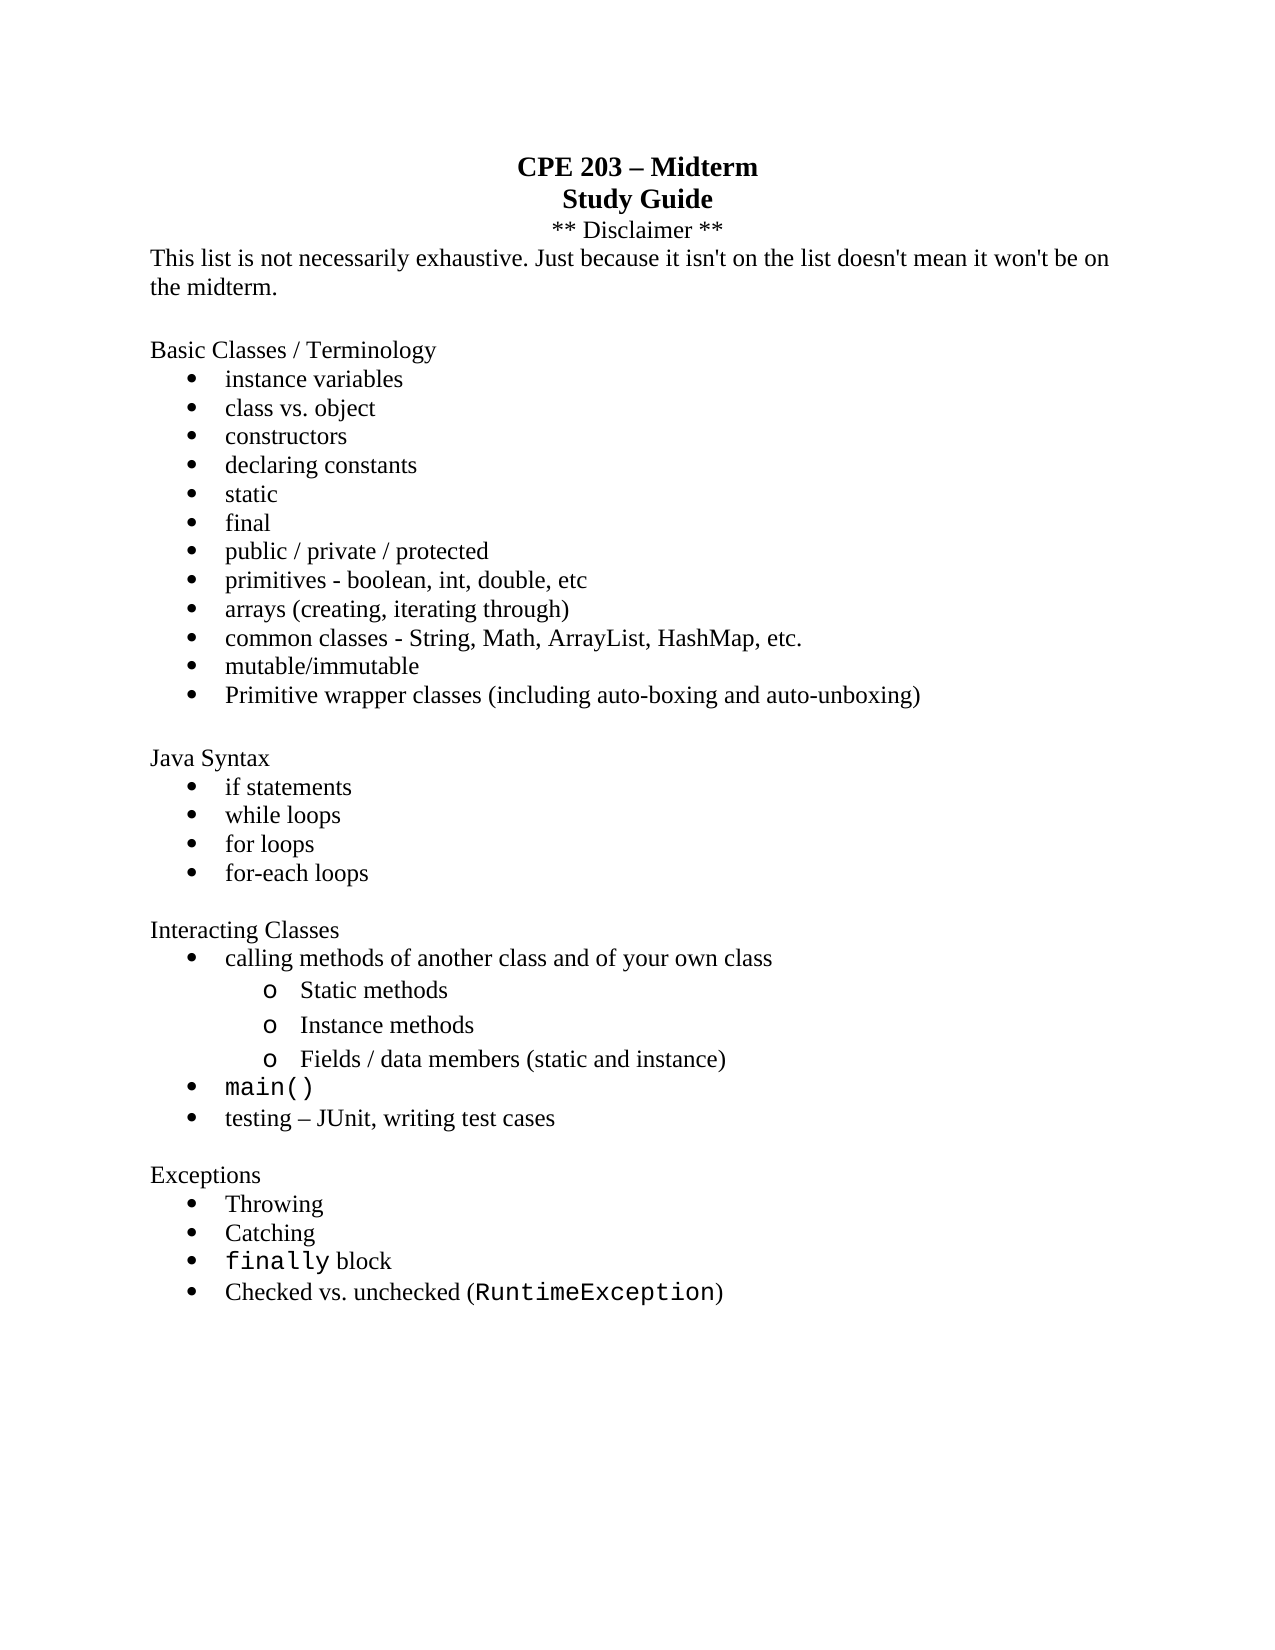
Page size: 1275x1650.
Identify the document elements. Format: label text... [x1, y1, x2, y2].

text This list is not necessarily exhaustive. Just because it isn't on the list doesn't mean it won't be on the midterm. [150, 243, 1125, 301]
text CPE 203 – Midterm Study Guide [150, 150, 1125, 215]
list main() [187, 1074, 1125, 1103]
list final [187, 508, 1125, 536]
list Static methods [262, 972, 1125, 1006]
list primitives - boolean, int, double, etc [187, 565, 1125, 594]
list if statements [187, 772, 1125, 800]
list Fields / data members (static and instance) [262, 1040, 1125, 1074]
list calling methods of another class and of your own class [187, 943, 1125, 972]
text Basic Classes / Terminology [150, 301, 1125, 364]
list constructors [187, 421, 1125, 450]
list declaring constants [187, 450, 1125, 479]
list testing – JUnit, writing test cases [187, 1103, 1125, 1131]
text Interacting Classes [150, 915, 1125, 943]
text Exceptions [150, 1160, 1125, 1189]
list instance variables [187, 364, 1125, 393]
list for-each loops [187, 858, 1125, 887]
list while loops [187, 800, 1125, 829]
list Instance methods [262, 1006, 1125, 1040]
list mutable/immutable [187, 651, 1125, 680]
text ** Disclaimer ** [150, 215, 1125, 243]
list Catching [187, 1218, 1125, 1246]
text Java Syntax [150, 709, 1125, 772]
list for loops [187, 829, 1125, 858]
list finally block [187, 1246, 1125, 1277]
list Checked vs. unchecked (RuntimeException) [187, 1277, 1125, 1308]
list static [187, 479, 1125, 508]
list common classes - String, Math, ArrayList, HashMap, etc. [187, 623, 1125, 651]
list Primitive wrapper classes (including auto-boxing and auto-unboxing) [187, 680, 1125, 709]
list Throwing [187, 1189, 1125, 1218]
list class vs. object [187, 393, 1125, 421]
list arrays (creating, iterating through) [187, 594, 1125, 623]
list public / private / protected [187, 536, 1125, 565]
